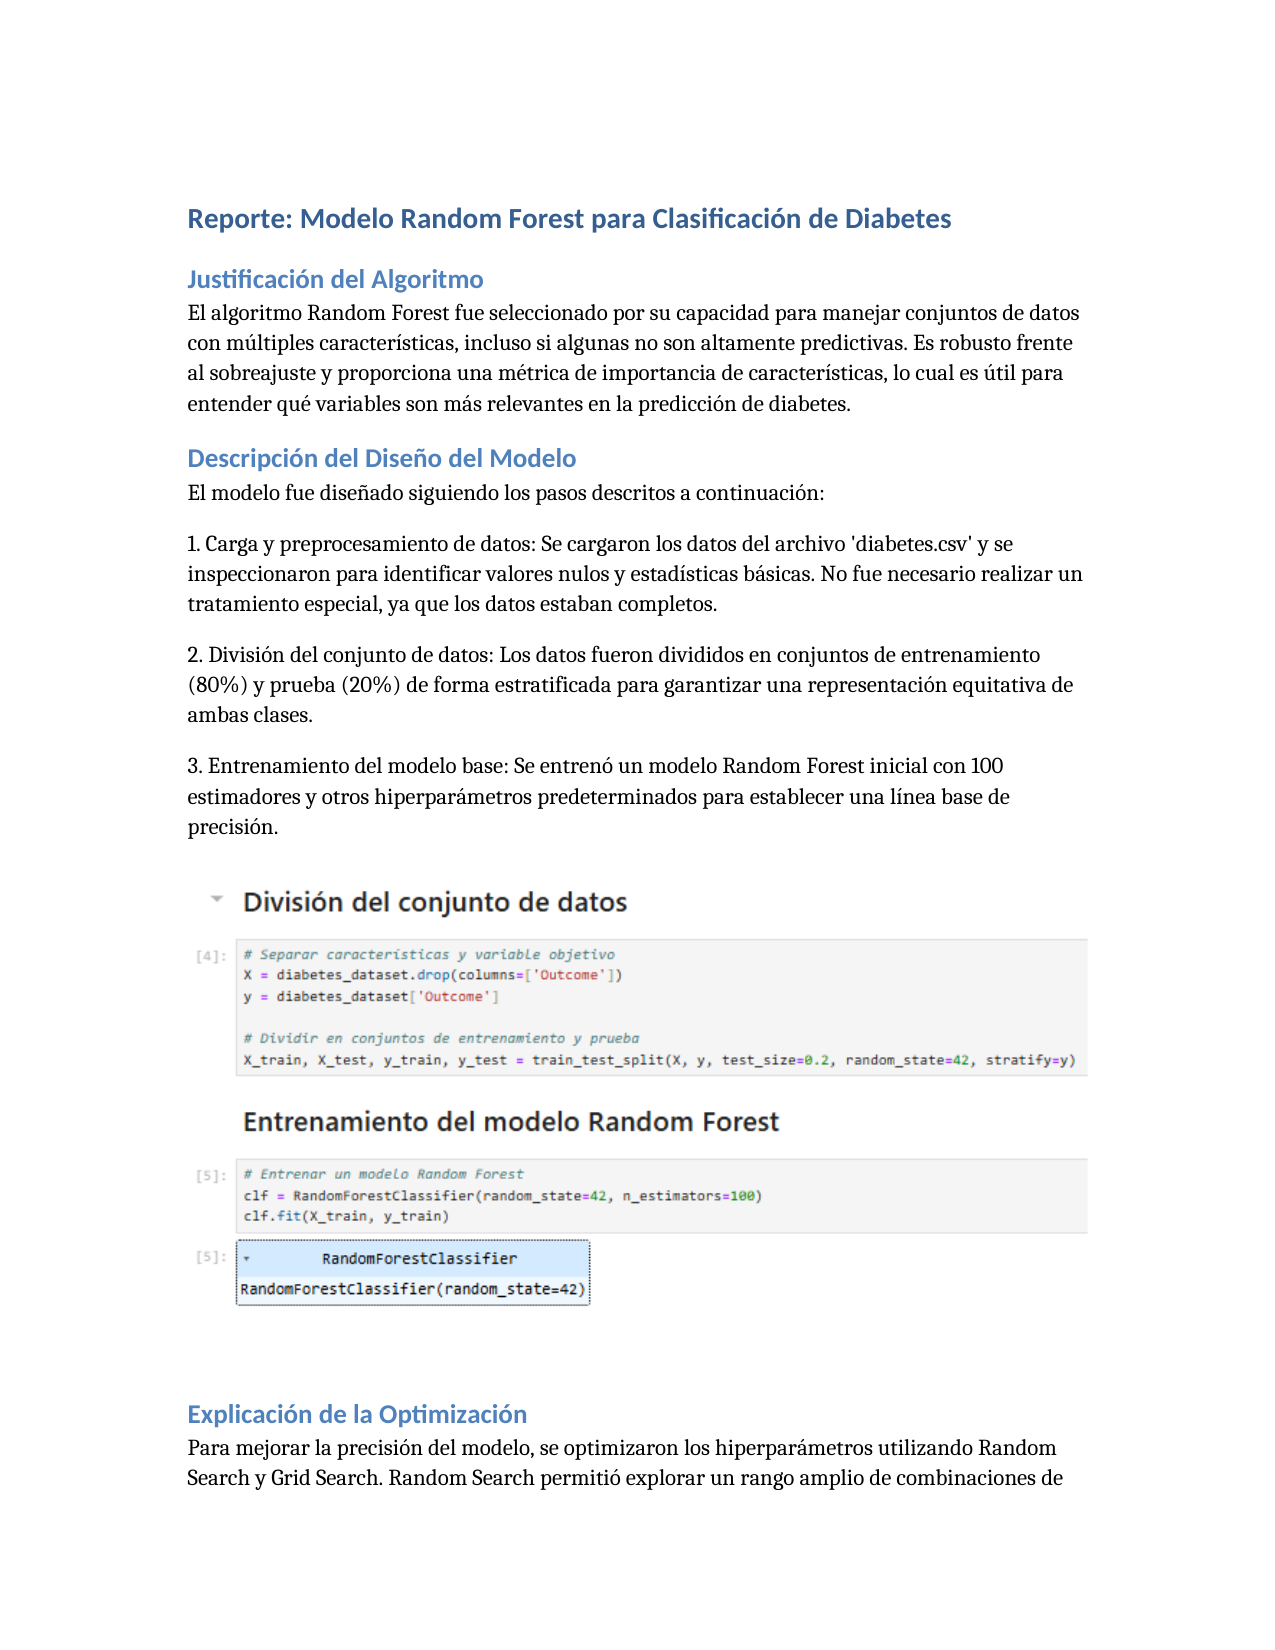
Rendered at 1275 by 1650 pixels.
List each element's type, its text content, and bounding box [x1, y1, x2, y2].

subtitle Justificación del Algoritmo [187, 262, 1087, 295]
picture [187, 864, 1088, 1322]
text 1. Carga y preprocesamiento de datos: Se cargaron los datos del archivo 'diabetes.csv' y se inspeccionaron para identificar valores nulos y estadísticas básicas. No fue necesario realizar un tratamiento especial, ya que los datos estaban completos. [187, 530, 1087, 617]
subtitle Explicación de la Optimización [187, 1397, 1087, 1430]
subtitle Descripción del Diseño del Modelo [187, 441, 1087, 474]
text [187, 1435, 1087, 1491]
text El modelo fue diseñado siguiendo los pasos descritos a continuación: [187, 479, 1087, 506]
text El algoritmo Random Forest fue seleccionado por su capacidad para manejar conjuntos de datos con múltiples características, incluso si algunas no son altamente predictivas. Es robusto frente al sobreajuste y proporciona una métrica de importancia de características, lo cual es útil para entender qué variables son más relevantes en la predicción de diabetes. [187, 300, 1087, 417]
subtitle Reporte: Modelo Random Forest para Clasificación de Diabetes [187, 200, 1087, 236]
text 2. División del conjunto de datos: Los datos fueron divididos en conjuntos de entrenamiento (80%) y prueba (20%) de forma estratificada para garantizar una representación equitativa de ambas clases. [187, 642, 1087, 728]
text 3. Entrenamiento del modelo base: Se entrenó un modelo Random Forest inicial con 100 estimadores y otros hiperparámetros predeterminados para establecer una línea base de precisión. [187, 753, 1087, 840]
